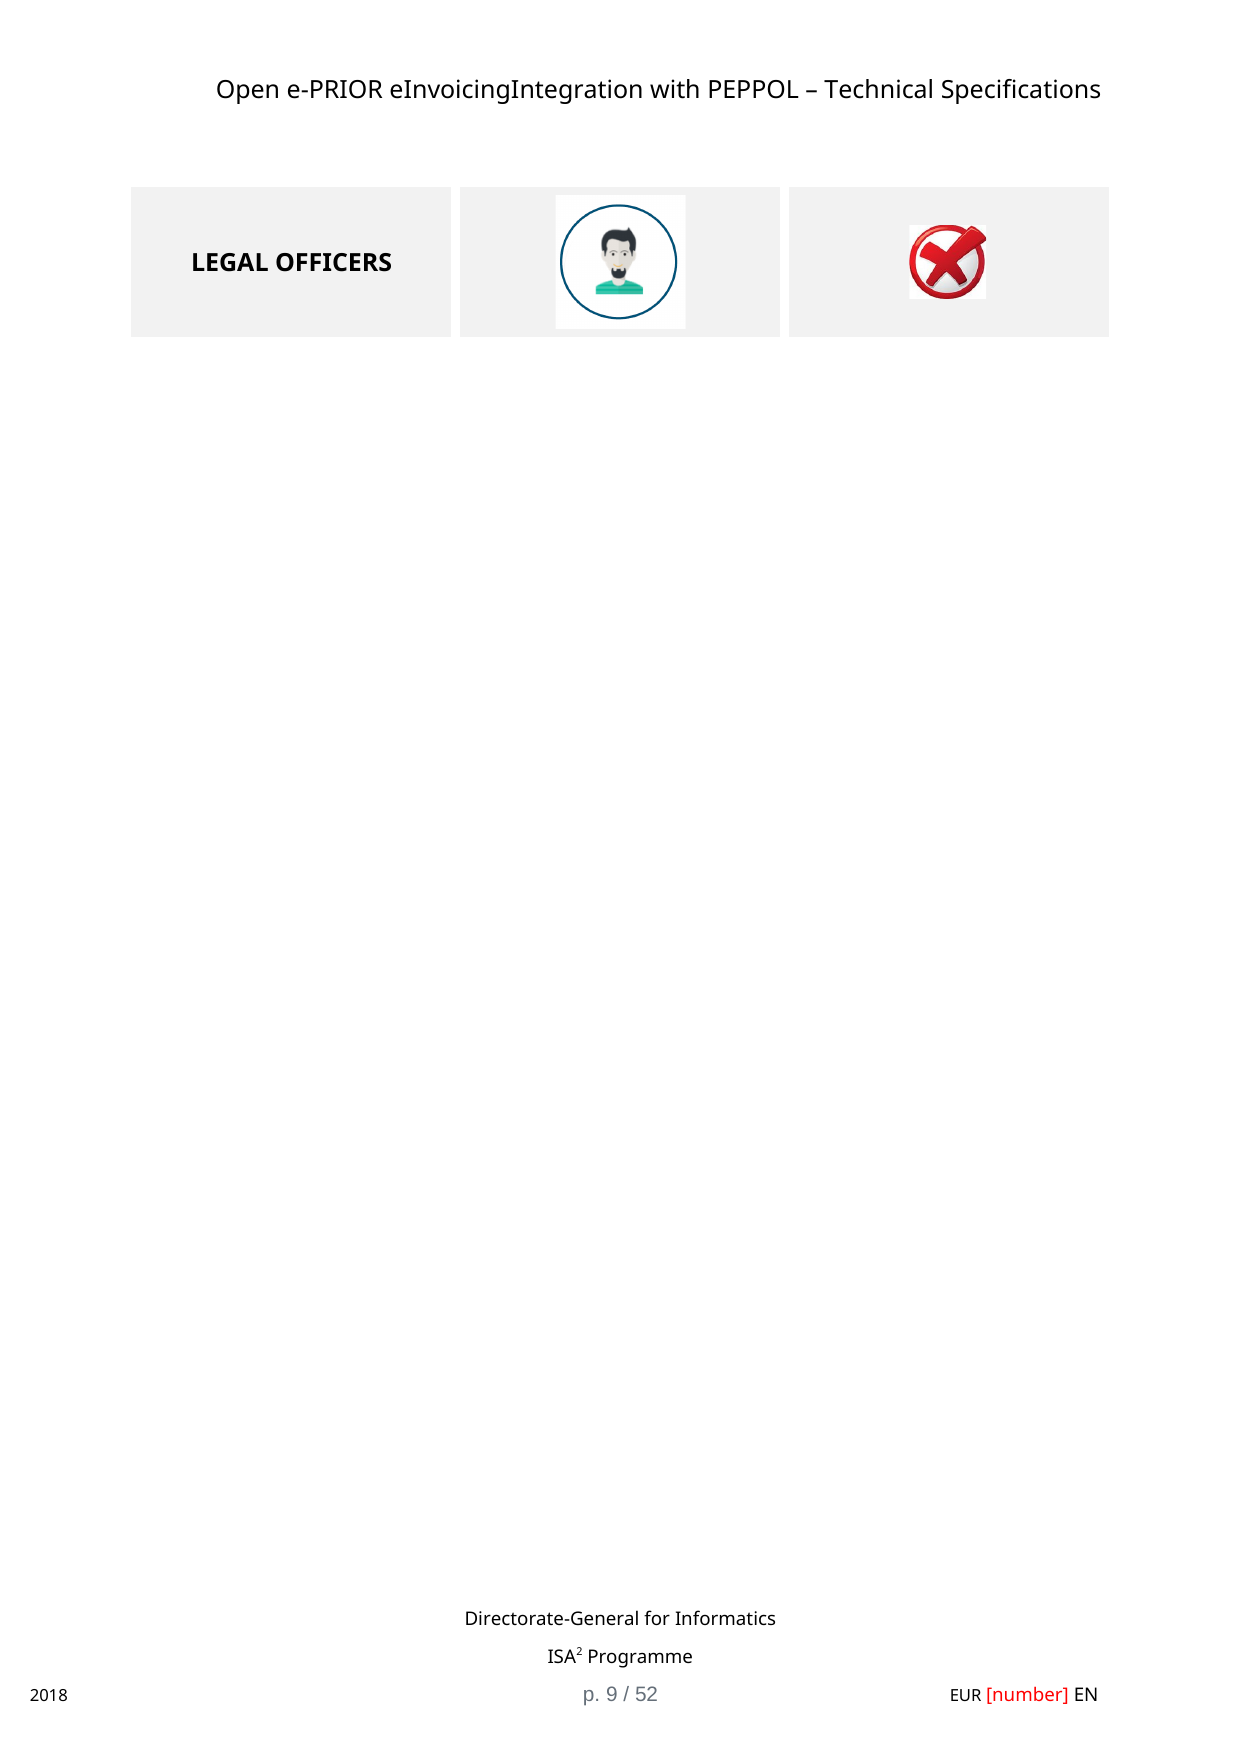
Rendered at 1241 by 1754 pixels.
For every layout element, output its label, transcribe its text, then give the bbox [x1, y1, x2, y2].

picture [555, 195, 686, 329]
picture [909, 225, 987, 299]
table_cell [460, 187, 780, 337]
table_cell [789, 187, 1109, 337]
table_cell LEGAL OFFICERS [131, 187, 451, 337]
